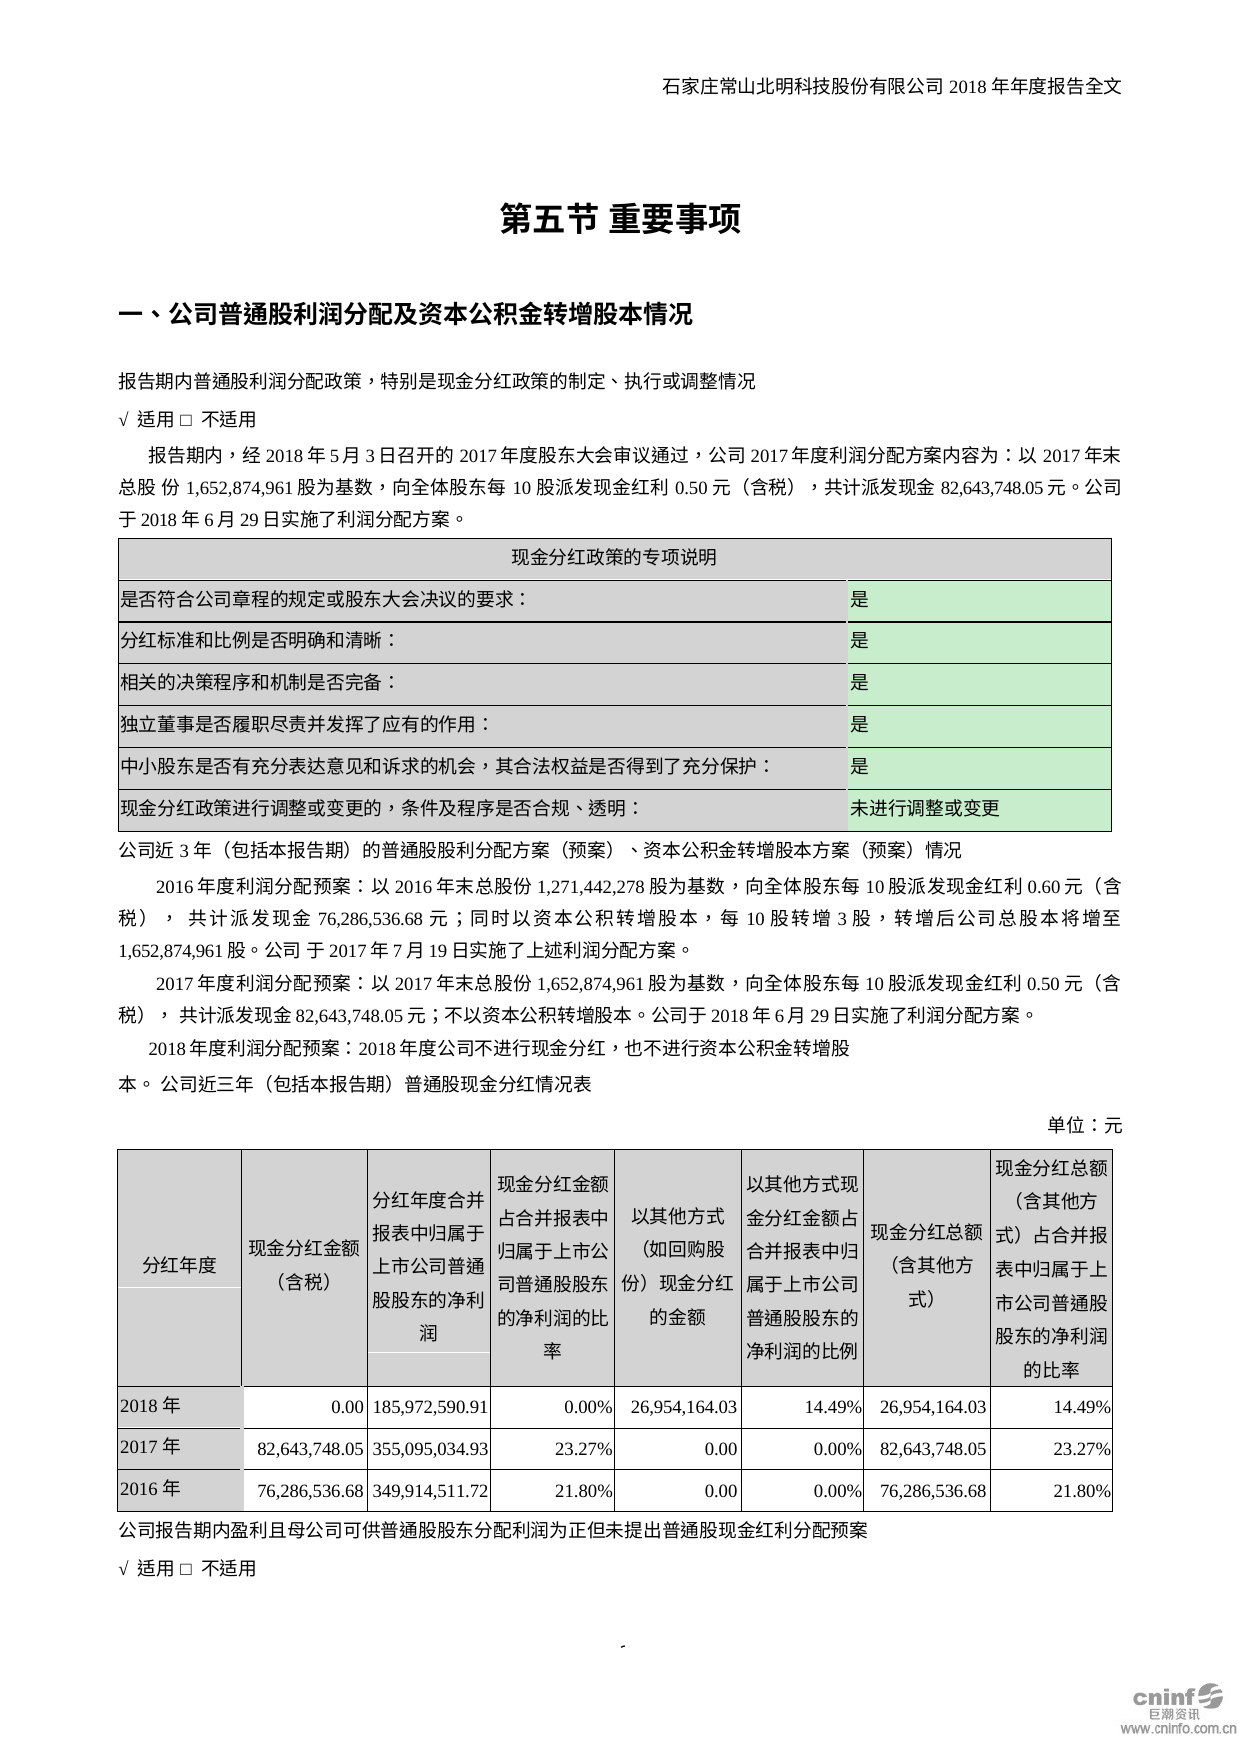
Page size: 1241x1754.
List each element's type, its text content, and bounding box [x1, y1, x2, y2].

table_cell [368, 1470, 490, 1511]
text 公司近 3 年（包括本报告期）的普通股股利分配方案（预案）、资本公积金转增股本方案（预案）情况 [118, 837, 1147, 863]
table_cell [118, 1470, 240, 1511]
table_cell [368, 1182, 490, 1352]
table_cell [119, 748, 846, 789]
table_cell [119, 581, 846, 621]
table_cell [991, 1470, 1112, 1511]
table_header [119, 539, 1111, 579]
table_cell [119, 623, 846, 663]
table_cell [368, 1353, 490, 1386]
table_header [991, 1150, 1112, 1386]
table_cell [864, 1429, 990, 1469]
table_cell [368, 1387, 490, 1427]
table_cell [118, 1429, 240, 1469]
text √ 适用 □ 不适用 [118, 406, 1147, 432]
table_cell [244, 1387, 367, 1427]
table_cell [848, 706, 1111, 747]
subtitle 第五节 重要事项 [102, 196, 1138, 242]
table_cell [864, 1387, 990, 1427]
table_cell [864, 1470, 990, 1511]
picture [1115, 1680, 1240, 1737]
text 报告期内普通股利润分配政策，特别是现金分红政策的制定、执行或调整情况 [118, 368, 1147, 394]
text 2017年度利润分配预案：以2017年末总股份1,652,874,961股为基数，向全体股东每10股派发现金红利0.50元（含税）， 共计派发现金82,643,748.05元；不以资本公积转增股本。公司于2018年6月29日实施了利润分配方案。 [118, 971, 1122, 1028]
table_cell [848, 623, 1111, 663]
text 公司报告期内盈利且母公司可供普通股股东分配利润为正但未提出普通股现金红利分配预案 [118, 1517, 1147, 1543]
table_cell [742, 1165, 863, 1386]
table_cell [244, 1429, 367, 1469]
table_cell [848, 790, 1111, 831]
text 2016年度利润分配预案：以2016年末总股份1,271,442,278股为基数，向全体股东每10股派发现金红利0.60元（含税）， 共计派发现金76,286,536.68元；同时以资本公积转增股本，每10股转增3股，转增后公司总股本将增至1,652,874,961股。公司 于2017年7月19日实施了上述利润分配方案。 [118, 874, 1122, 963]
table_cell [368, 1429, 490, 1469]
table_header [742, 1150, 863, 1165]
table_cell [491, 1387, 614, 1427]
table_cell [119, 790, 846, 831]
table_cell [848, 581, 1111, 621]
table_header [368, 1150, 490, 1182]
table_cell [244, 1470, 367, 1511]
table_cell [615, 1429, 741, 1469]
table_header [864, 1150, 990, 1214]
text 单位：元 [102, 1112, 1122, 1137]
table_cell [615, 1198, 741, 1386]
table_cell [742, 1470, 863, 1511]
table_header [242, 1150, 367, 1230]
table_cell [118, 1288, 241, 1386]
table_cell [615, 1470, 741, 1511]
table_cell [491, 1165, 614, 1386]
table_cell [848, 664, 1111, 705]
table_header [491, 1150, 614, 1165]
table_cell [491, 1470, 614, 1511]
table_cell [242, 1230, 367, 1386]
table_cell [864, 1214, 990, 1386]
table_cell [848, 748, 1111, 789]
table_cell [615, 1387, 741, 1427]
subtitle 一、公司普通股利润分配及资本公积金转增股本情况 [118, 297, 1147, 331]
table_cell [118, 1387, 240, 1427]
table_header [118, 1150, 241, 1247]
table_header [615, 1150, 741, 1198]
text 报告期内，经2018年5月3日召开的 2017年度股东大会审议通过，公司2017年度利润分配方案内容为：以 2017年末总股 份 1,652,874,961股为基数，向全体股东每 10 股派发现金红利 0.50 元（含税），共计派发现金82,643,748.05元。公司于2018 年6月29日实施了利润分配方案。 [118, 442, 1122, 531]
text √ 适用 □ 不适用 [118, 1555, 1147, 1581]
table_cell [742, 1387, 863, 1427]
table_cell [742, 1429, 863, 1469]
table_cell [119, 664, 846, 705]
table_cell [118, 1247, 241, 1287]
text 2018年度利润分配预案：2018年度公司不进行现金分红，也不进行资本公积金转增股本。 公司近三年（包括本报告期）普通股现金分红情况表 [118, 1036, 882, 1097]
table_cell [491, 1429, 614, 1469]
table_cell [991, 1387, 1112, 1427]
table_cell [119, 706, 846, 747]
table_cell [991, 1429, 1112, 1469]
